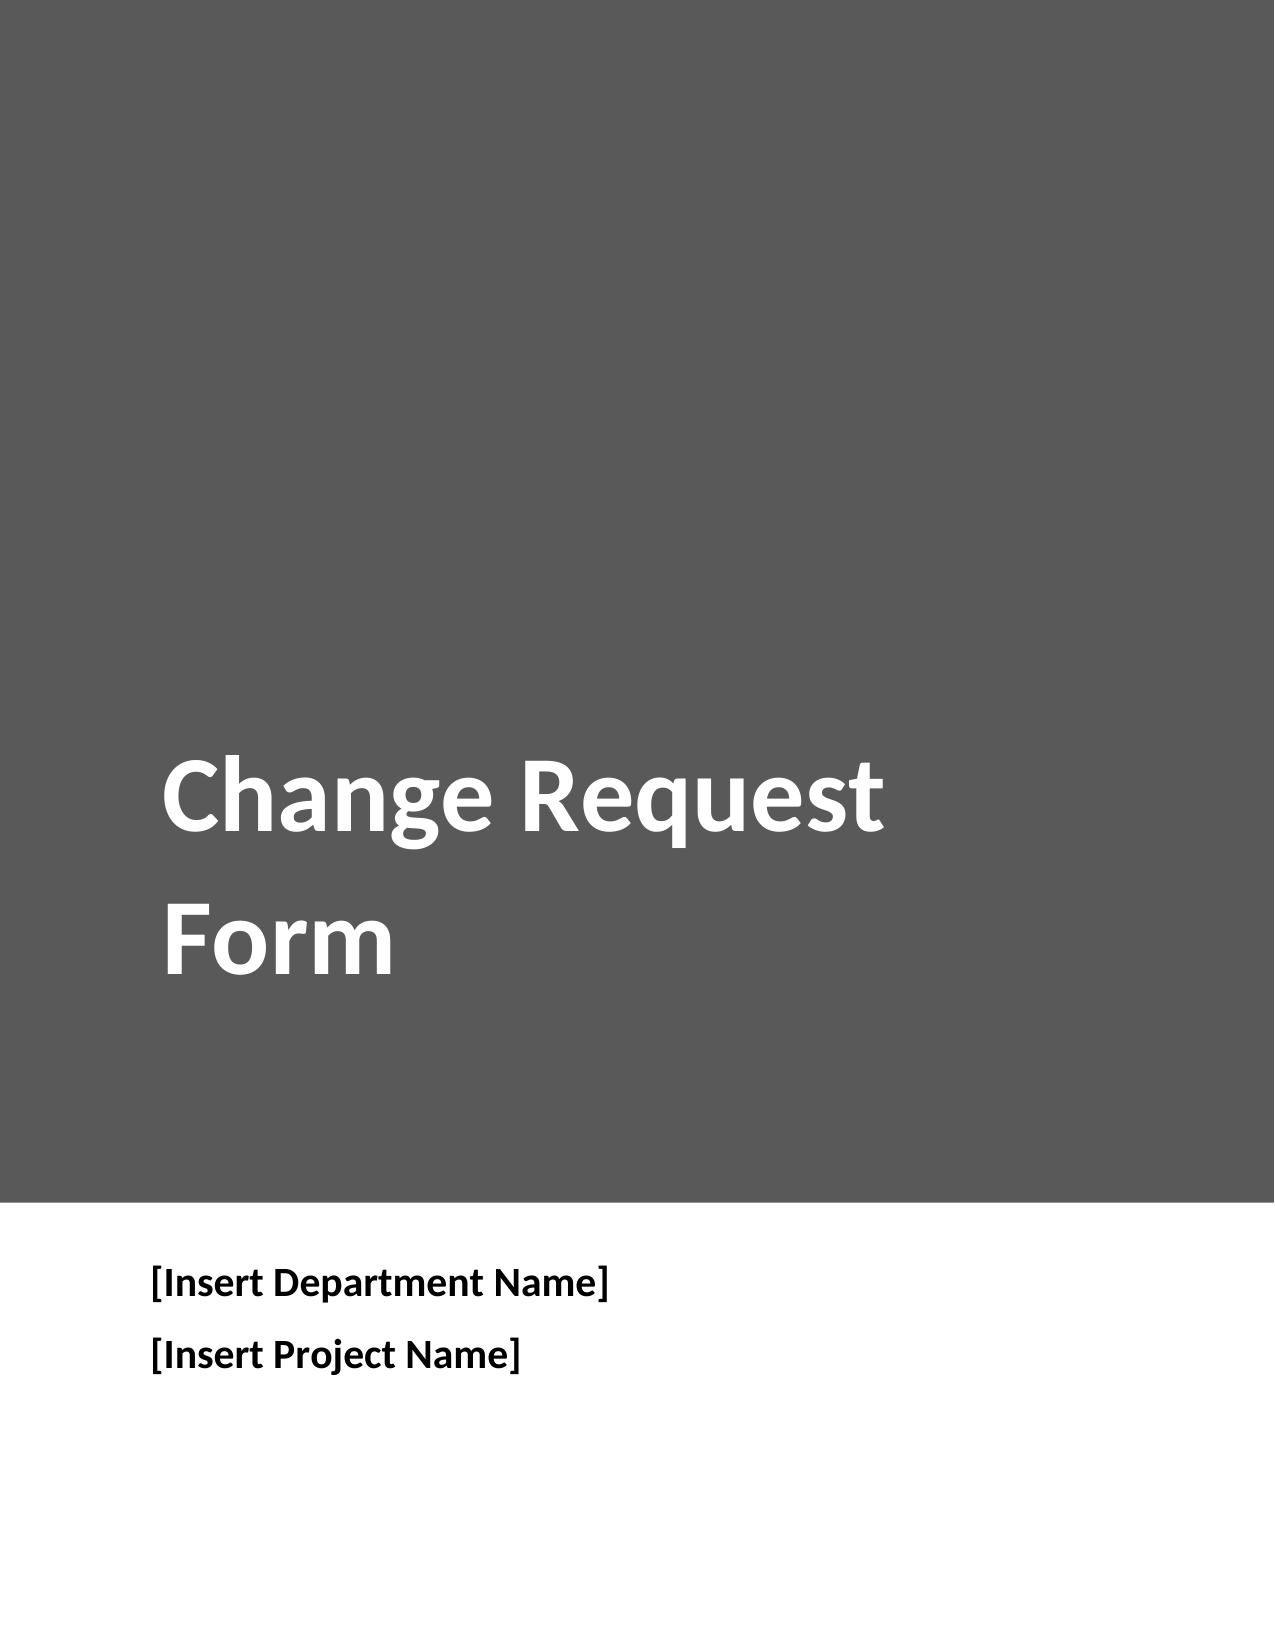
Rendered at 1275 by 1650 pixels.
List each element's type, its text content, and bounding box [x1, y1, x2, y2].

text [Insert Department Name] [150, 1256, 1125, 1307]
text [Insert Project Name] [150, 1328, 1125, 1379]
